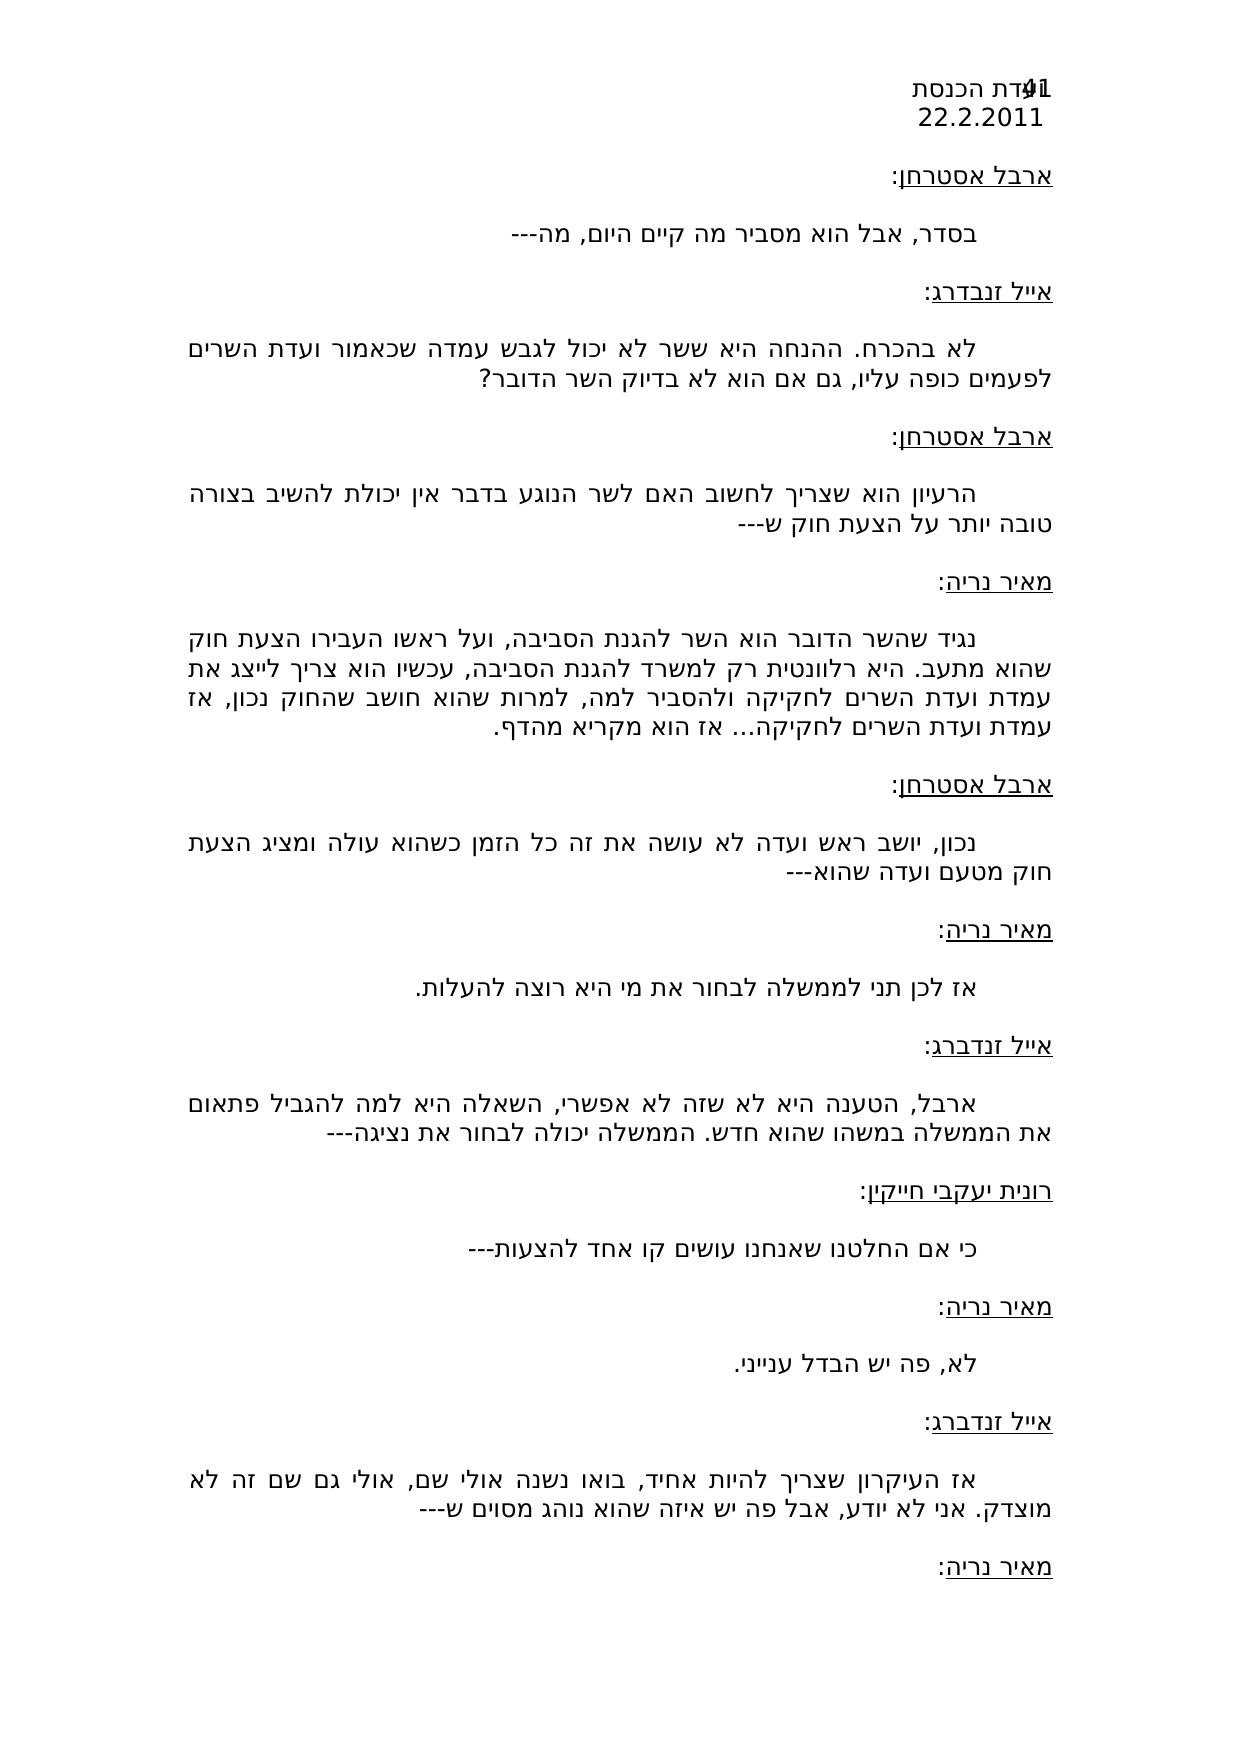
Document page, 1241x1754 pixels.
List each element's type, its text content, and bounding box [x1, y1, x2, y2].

text רונית יעקבי חייקין: [187, 1176, 1053, 1205]
text ארבל אסטרחן: [187, 422, 1053, 451]
text מאיר נריה: [187, 915, 1053, 944]
text מאיר נריה: [187, 1292, 1053, 1321]
text ארבל אסטרחן: [187, 770, 1053, 799]
text ארבל, הטענה היא לא שזה לא אפשרי, השאלה היא למה להגביל פתאום את הממשלה במשהו שהוא חדש. הממשלה יכולה לבחור את נציגה--- [187, 1089, 1053, 1147]
text בסדר, אבל הוא מסביר מה קיים היום, מה--- [187, 219, 1053, 248]
text אז לכן תני לממשלה לבחור את מי היא רוצה להעלות. [187, 973, 1053, 1002]
text לא, פה יש הבדל ענייני. [187, 1349, 1053, 1379]
text אז העיקרון שצריך להיות אחיד, בואו נשנה אולי שם, אולי גם שם זה לא מוצדק. אני לא יודע, אבל פה יש איזה שהוא נוהג מסוים ש--- [187, 1465, 1053, 1524]
text ארבל אסטרחן: [187, 161, 1053, 190]
text אייל זנדברג: [187, 1031, 1053, 1060]
text מאיר נריה: [187, 1552, 1053, 1582]
text אייל זנבדרג: [187, 277, 1053, 306]
text אייל זנדברג: [187, 1407, 1053, 1437]
text מאיר נריה: [187, 567, 1053, 596]
text הרעיון הוא שצריך לחשוב האם לשר הנוגע בדבר אין יכולת להשיב בצורה טובה יותר על הצעת חוק ש--- [187, 479, 1053, 538]
text לא בהכרח. ההנחה היא ששר לא יכול לגבש עמדה שכאמור ועדת השרים לפעמים כופה עליו, גם אם הוא לא בדיוק השר הדובר? [187, 334, 1053, 393]
text נכון, יושב ראש ועדה לא עושה את זה כל הזמן כשהוא עולה ומציג הצעת חוק מטעם ועדה שהוא--- [187, 828, 1053, 886]
text כי אם החלטנו שאנחנו עושים קו אחד להצעות--- [187, 1234, 1053, 1263]
text נגיד שהשר הדובר הוא השר להגנת הסביבה, ועל ראשו העבירו הצעת חוק שהוא מתעב. היא רלוונטית רק למשרד להגנת הסביבה, עכשיו הוא צריך לייצג את עמדת ועדת השרים לחקיקה ולהסביר למה, למרות שהוא חושב שהחוק נכון, אז עמדת ועדת השרים לחקיקה... אז הוא מקריא מהדף. [187, 624, 1053, 741]
